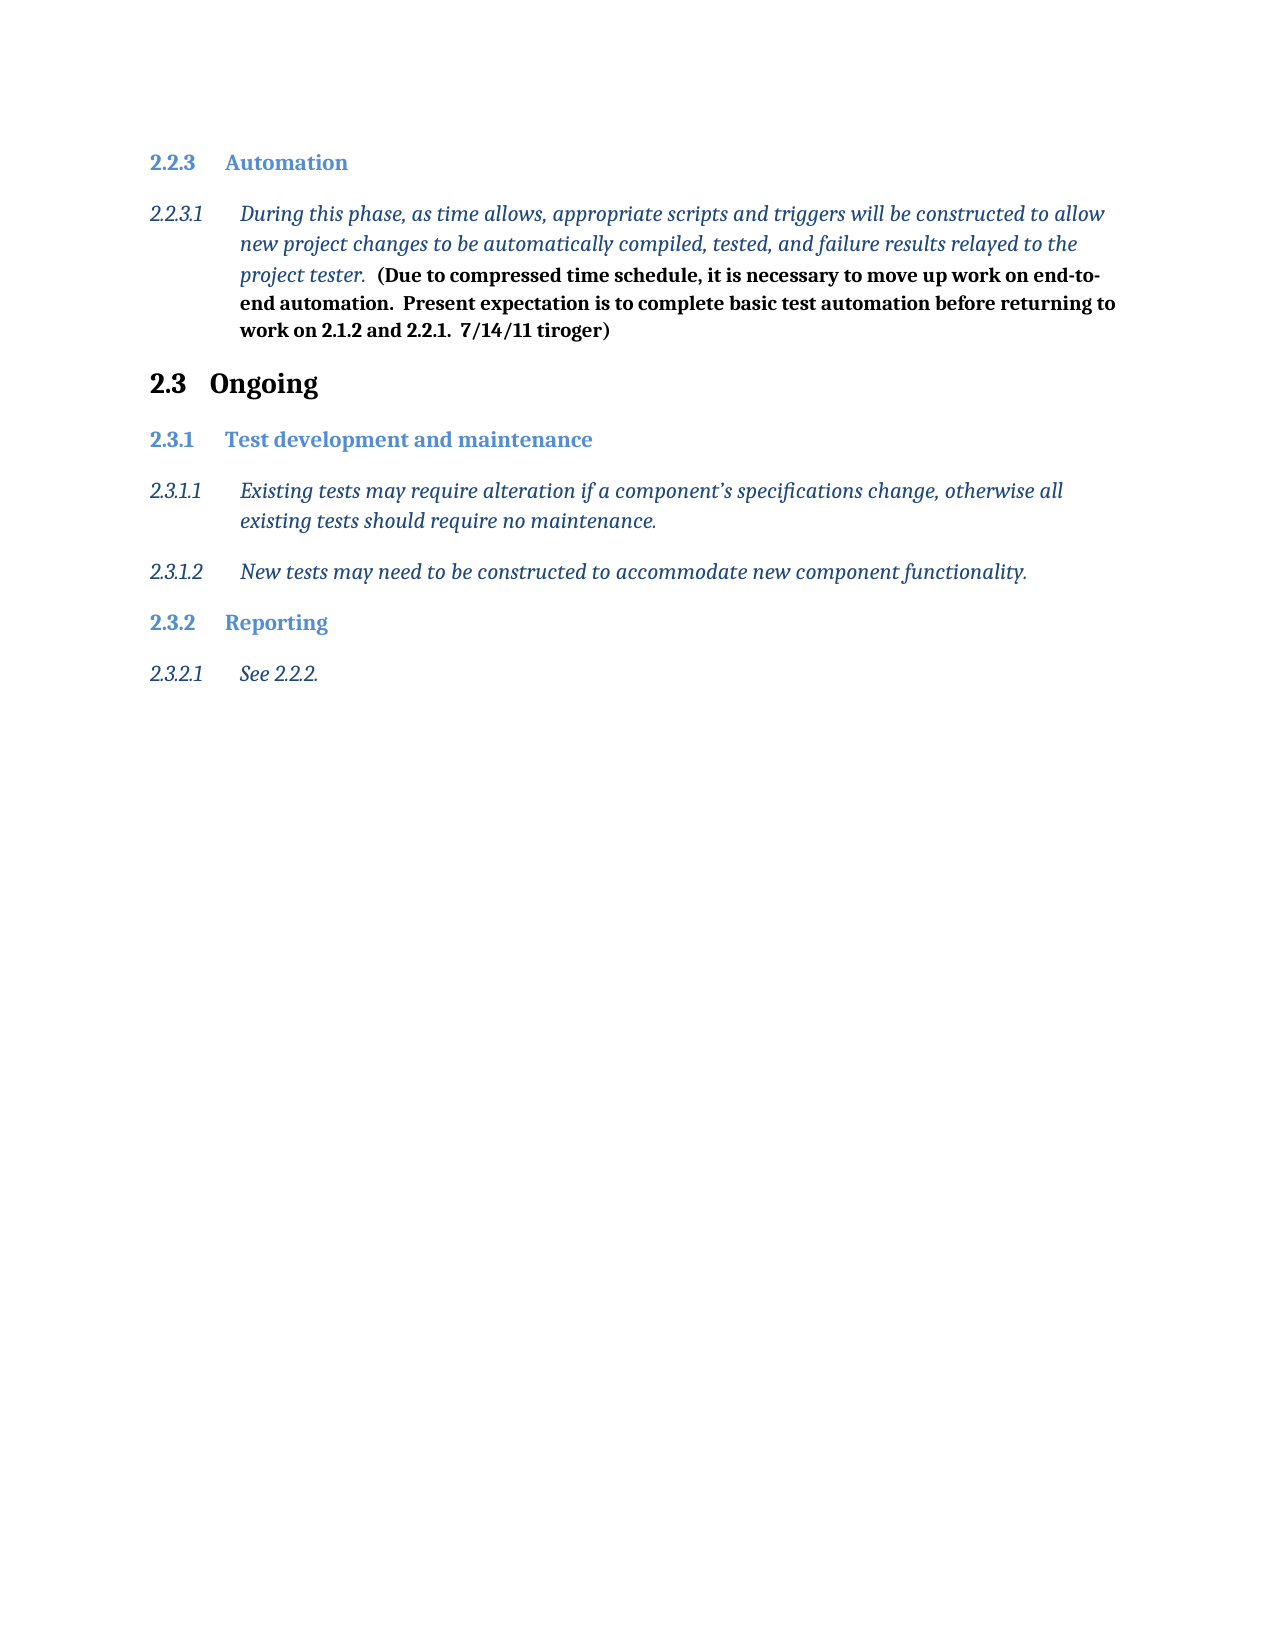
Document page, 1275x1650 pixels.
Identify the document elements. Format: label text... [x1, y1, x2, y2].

subtitle Ongoing [150, 367, 1125, 401]
subtitle Reporting [150, 610, 1125, 636]
subtitle During this phase, as time allows, appropriate scripts and triggers will be constructed to allow new project changes to be automatically compiled, tested, and failure results relayed to the project tester. (Due to compressed time schedule, it is necessary to move up work on end-to-end automation. Present expectation is to complete basic test automation before returning to work on 2.1.2 and 2.2.1. 7/14/11 tiroger) [150, 201, 1125, 343]
subtitle Test development and maintenance [150, 427, 1125, 453]
subtitle See 2.2.2. [150, 661, 1125, 687]
subtitle Existing tests may require alteration if a component’s specifications change, otherwise all existing tests should require no maintenance. [150, 478, 1125, 534]
subtitle New tests may need to be constructed to accommodate new component functionality. [150, 559, 1125, 585]
subtitle Automation [150, 150, 1125, 176]
